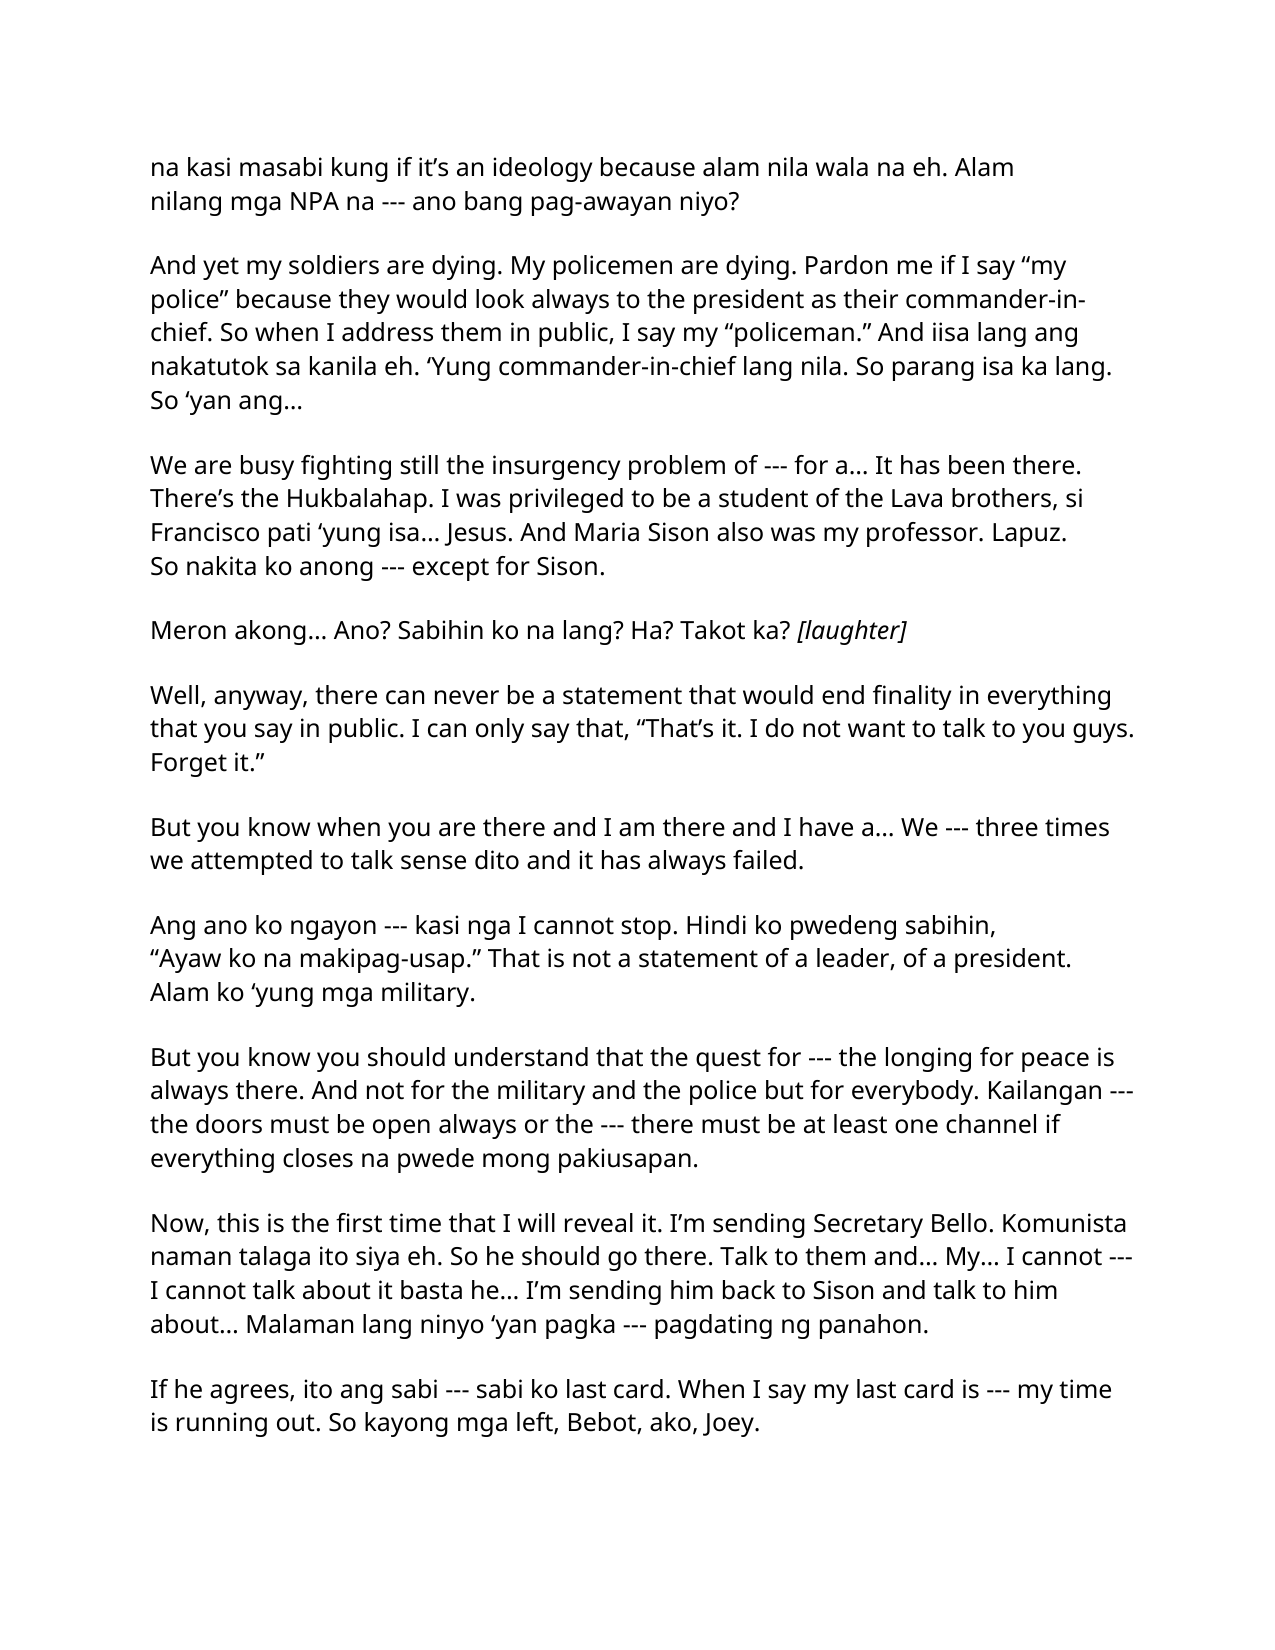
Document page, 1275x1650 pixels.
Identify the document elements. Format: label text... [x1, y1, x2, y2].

text But you know when you are there and I am there and I have a… We --- three times we attempted to talk sense dito and it has always failed. [150, 810, 1129, 877]
text But you know you should understand that the quest for --- the longing for peace is always there. And not for the military and the police but for everybody. Kailangan --- the doors must be open always or the --- there must be at least one channel if everything closes na pwede mong pakiusapan. [150, 1040, 1137, 1174]
text If he agrees, ito ang sabi --- sabi ko last card. When I say my last card is --- my time is running out. So kayong mga left, Bebot, ako, Joey. [150, 1371, 1119, 1439]
text We are busy fighting still the insurgency problem of --- for a… It has been there. There’s the Hukbalahap. I was privileged to be a student of the Lava brothers, si Francisco pati ‘yung isa… Jesus. And Maria Sison also was my professor. Lapuz. So nakita ko anong --- except for Sison. [150, 447, 1098, 582]
text Now, this is the first time that I will reveal it. I’m sending Secretary Bello. Komunista naman talaga ito siya eh. So he should go there. Talk to them and… My… I cannot --- I cannot talk about it basta he… I’m sending him back to Sison and talk to him about… Malaman lang ninyo ‘yan pagka --- pagdating ng panahon. [150, 1206, 1137, 1340]
text Ang ano ko ngayon --- kasi nga I cannot stop. Hindi ko pwedeng sabihin, “Ayaw ko na makipag-usap.” That is not a statement of a leader, of a president. Alam ko ‘yung mga military. [150, 908, 1073, 1009]
text na kasi masabi kung if it’s an ideology because alam nila wala na eh. Alam nilang mga NPA na --- ano bang pag-awayan niyo? [150, 150, 1092, 217]
text Meron akong… Ano? Sabihin ko na lang? Ha? Takot ka? [laughter] [150, 613, 1139, 647]
text And yet my soldiers are dying. My policemen are dying. Pardon me if I say “my police” because they would look always to the president as their commander-in-chief. So when I address them in public, I say my “policeman.” And iisa lang ang nakatutok sa kanila eh. ‘Yung commander-in-chief lang nila. So parang isa ka lang. So ‘yan ang… [150, 248, 1139, 417]
text Well, anyway, there can never be a statement that would end finality in everything that you say in public. I can only say that, “That’s it. I do not want to talk to you guys. Forget it.” [150, 678, 1135, 779]
